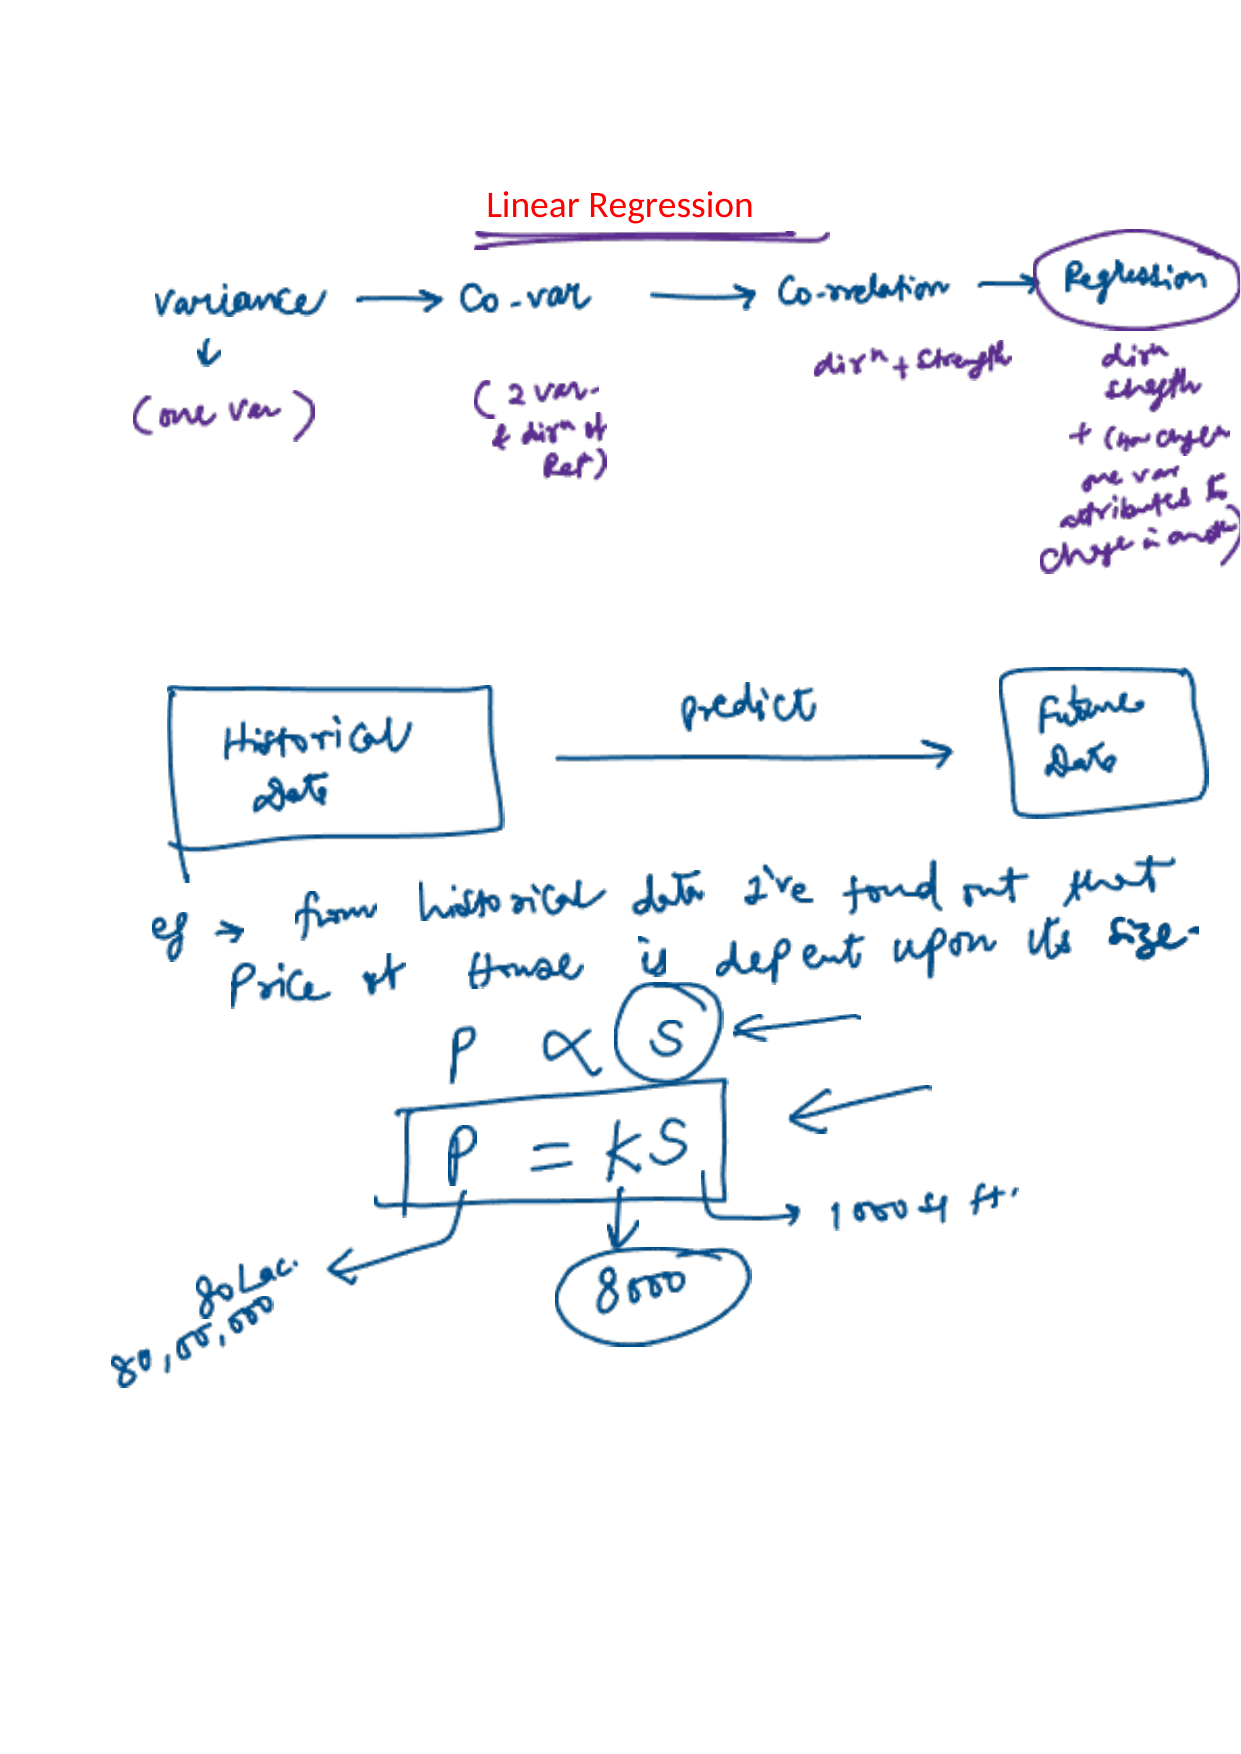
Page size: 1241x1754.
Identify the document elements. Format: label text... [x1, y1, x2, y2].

picture [650, 229, 1241, 331]
picture [474, 380, 607, 482]
picture [152, 912, 406, 1009]
picture [468, 951, 584, 989]
picture [788, 1085, 932, 1134]
picture [111, 855, 1199, 1388]
picture [133, 390, 315, 442]
picture [155, 282, 609, 317]
picture [733, 1014, 861, 1042]
text Linear Regression [150, 181, 1090, 226]
picture [638, 936, 666, 977]
picture [1040, 465, 1241, 574]
picture [167, 685, 705, 921]
picture [197, 338, 221, 367]
picture [474, 231, 830, 250]
picture [555, 682, 954, 770]
picture [999, 667, 1209, 819]
picture [1069, 342, 1230, 456]
picture [814, 340, 1012, 381]
picture [295, 891, 377, 941]
